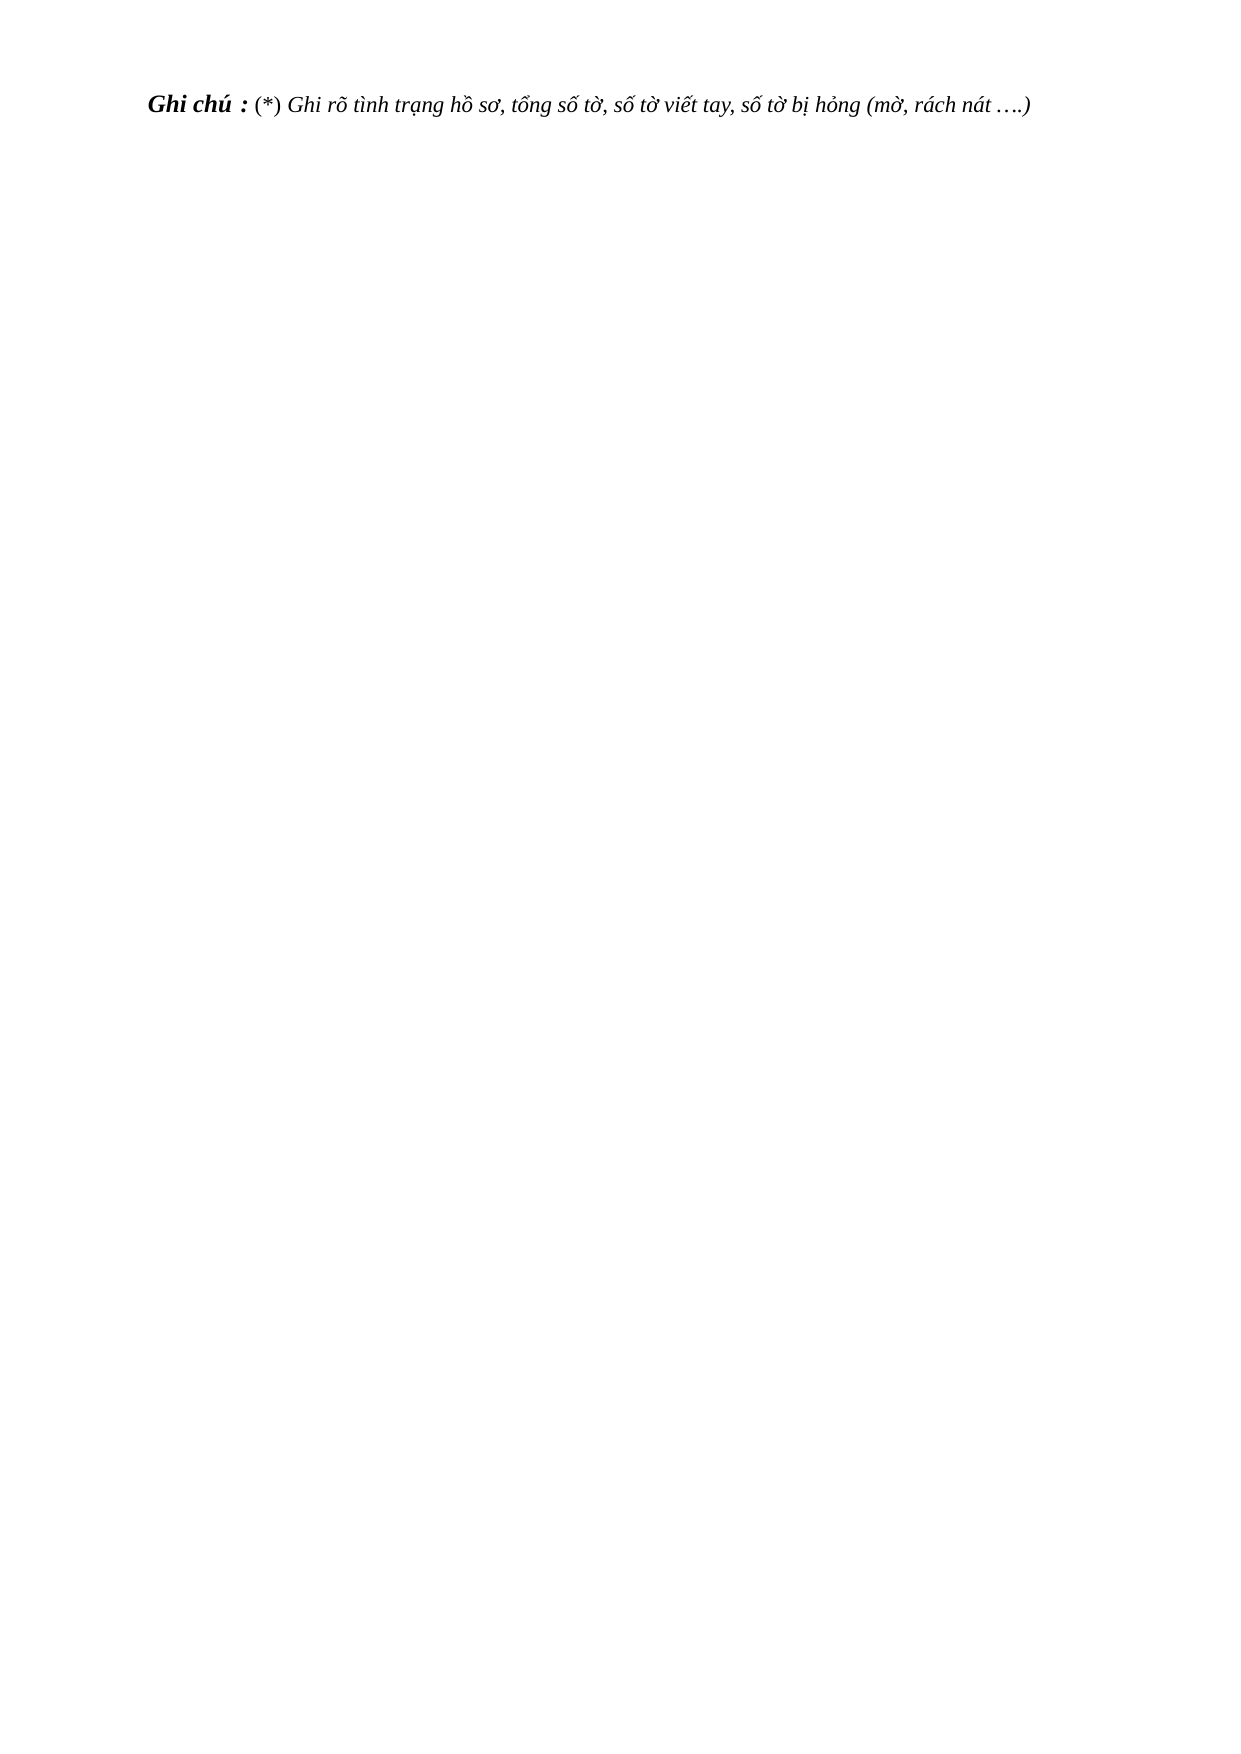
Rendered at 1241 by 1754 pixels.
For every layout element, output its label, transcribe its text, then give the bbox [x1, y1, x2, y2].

text Ghi chú : (*) Ghi rõ tình trạng hồ sơ, tổng số tờ, số tờ viết tay, số tờ bị hỏng (mờ, rách nát ….) [148, 89, 1092, 117]
